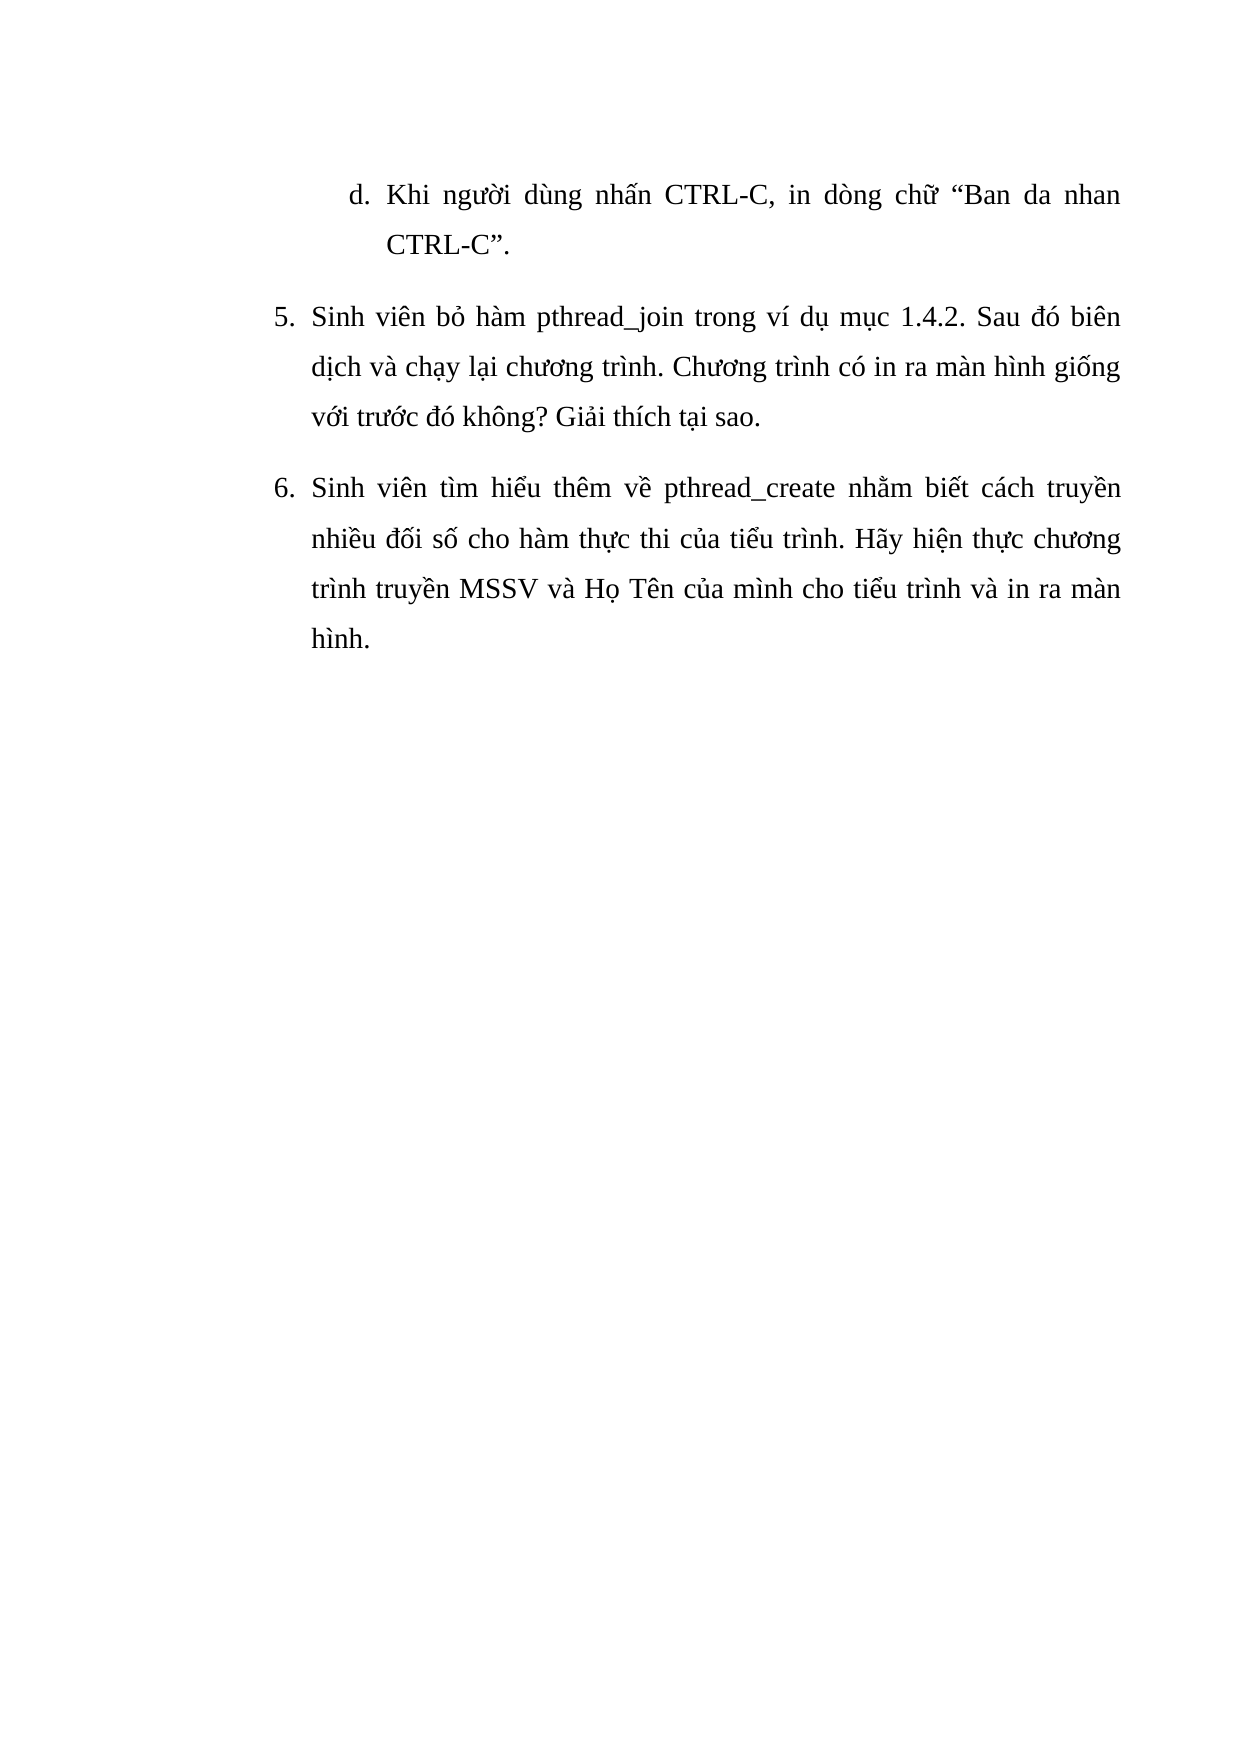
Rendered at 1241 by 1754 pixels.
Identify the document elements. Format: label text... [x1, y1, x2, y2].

list Sinh viên tìm hiểu thêm về pthread_create nhằm biết cách truyền nhiều đối số cho hàm thực thi của tiểu trình. Hãy hiện thực chương trình truyền MSSV và Họ Tên của mình cho tiểu trình và in ra màn hình. [274, 470, 1122, 655]
list Sinh viên bỏ hàm pthread_join trong ví dụ mục 1.4.2. Sau đó biên dịch và chạy lại chương trình. Chương trình có in ra màn hình giống với trước đó không? Giải thích tại sao. [274, 299, 1122, 433]
list Khi người dùng nhấn CTRL-C, in dòng chữ “Ban da nhan CTRL-C”. [349, 177, 1122, 261]
